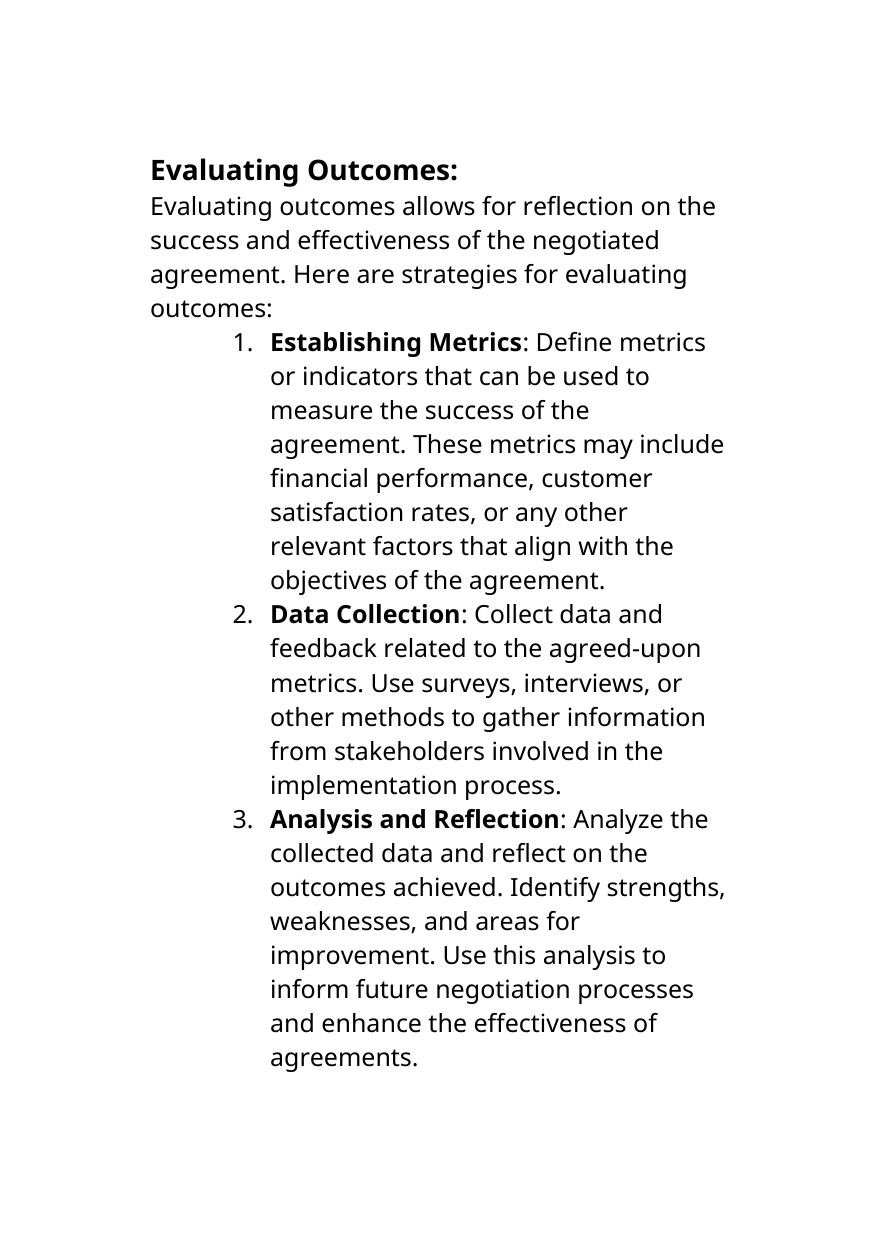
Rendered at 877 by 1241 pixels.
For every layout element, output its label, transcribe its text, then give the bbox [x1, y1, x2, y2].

list Data Collection: Collect data and feedback related to the agreed-upon metrics. Use surveys, interviews, or other methods to gather information from stakeholders involved in the implementation process. [232, 597, 727, 801]
subtitle Evaluating Outcomes: [150, 150, 727, 188]
list Analysis and Reflection: Analyze the collected data and reflect on the outcomes achieved. Identify strengths, weaknesses, and areas for improvement. Use this analysis to inform future negotiation processes and enhance the effectiveness of agreements. [232, 801, 727, 1074]
list Establishing Metrics: Define metrics or indicators that can be used to measure the success of the agreement. These metrics may include financial performance, customer satisfaction rates, or any other relevant factors that align with the objectives of the agreement. [232, 324, 727, 597]
text Evaluating outcomes allows for reflection on the success and effectiveness of the negotiated agreement. Here are strategies for evaluating outcomes: [150, 188, 727, 324]
